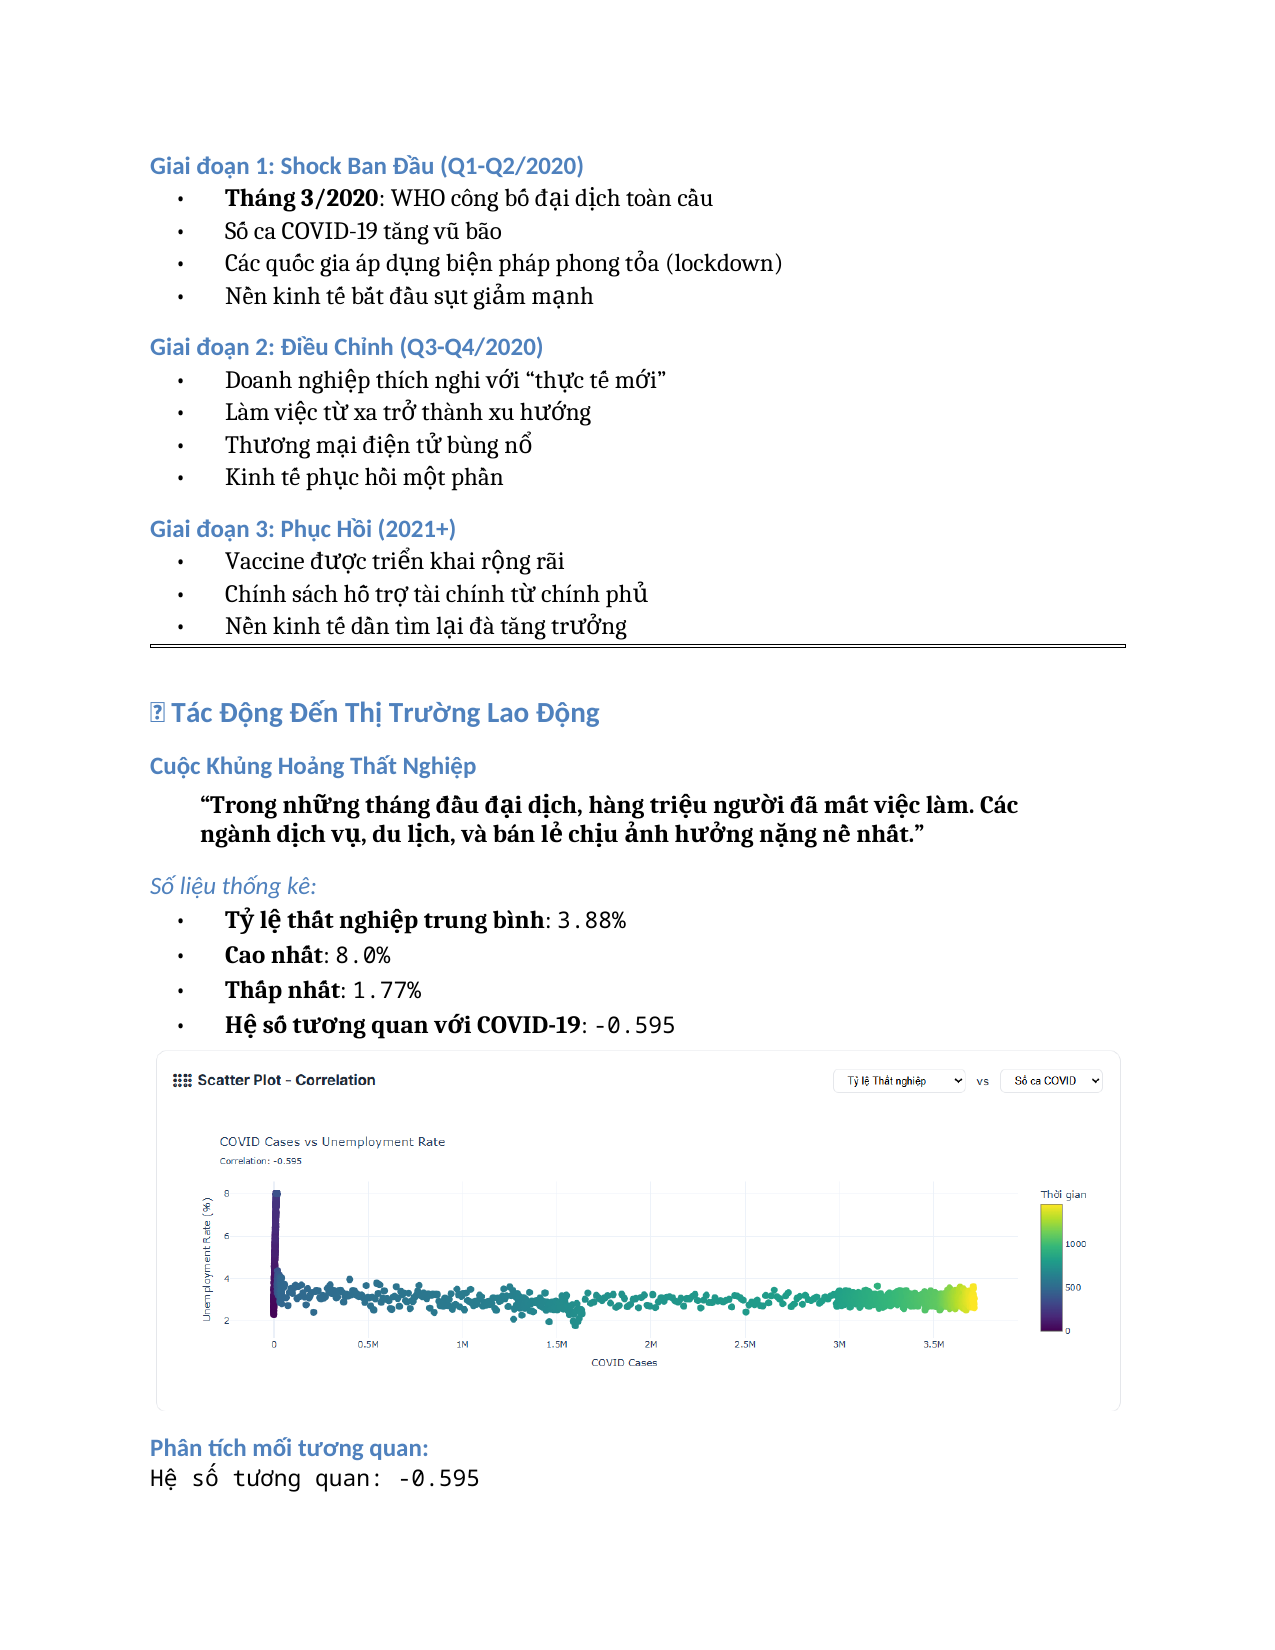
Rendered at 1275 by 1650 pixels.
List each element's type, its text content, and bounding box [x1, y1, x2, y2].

subtitle Giai đoạn 1: Shock Ban Đầu (Q1-Q2/2020) [150, 150, 1125, 181]
list Nền kinh tế dần tìm lại đà tăng trưởng [175, 612, 1125, 641]
subtitle Phân tích mối tương quan: [150, 1432, 1125, 1462]
picture [150, 1044, 1125, 1411]
text Hệ số tương quan: -0.595 [150, 1462, 1125, 1494]
list Số ca COVID-19 tăng vũ bão [175, 217, 1125, 246]
list Chính sách hỗ trợ tài chính từ chính phủ [175, 579, 1125, 608]
subtitle Cuộc Khủng Hoảng Thất Nghiệp [150, 751, 1125, 781]
subtitle Giai đoạn 3: Phục Hồi (2021+) [150, 513, 1125, 543]
list Các quốc gia áp dụng biện pháp phong tỏa (lockdown) [175, 249, 1125, 278]
list Làm việc từ xa trở thành xu hướng [175, 398, 1125, 427]
list Thương mại điện tử bùng nổ [175, 431, 1125, 459]
list Vaccine được triển khai rộng rãi [175, 547, 1125, 576]
list Doanh nghiệp thích nghi với “thực tế mới” [175, 366, 1125, 394]
list Tháng 3/2020: WHO công bố đại dịch toàn cầu [175, 184, 1125, 213]
subtitle 💼 Tác Động Đến Thị Trường Lao Động [150, 694, 1125, 730]
subtitle Giai đoạn 2: Điều Chỉnh (Q3-Q4/2020) [150, 331, 1125, 362]
subtitle Số liệu thống kê: [150, 870, 1125, 900]
list Thấp nhất: 1.77% [175, 974, 1125, 1005]
list Tỷ lệ thất nghiệp trung bình: 3.88% [175, 904, 1125, 935]
list Kinh tế phục hồi một phần [175, 463, 1125, 492]
list Nền kinh tế bắt đầu sụt giảm mạnh [175, 282, 1125, 311]
text “Trong những tháng đầu đại dịch, hàng triệu người đã mất việc làm. Các ngành dịch vụ, du lịch, và bán lẻ chịu ảnh hưởng nặng nề nhất.” [200, 791, 1075, 849]
list Cao nhất: 8.0% [175, 939, 1125, 970]
list Hệ số tương quan với COVID-19: -0.595 [175, 1009, 1125, 1040]
